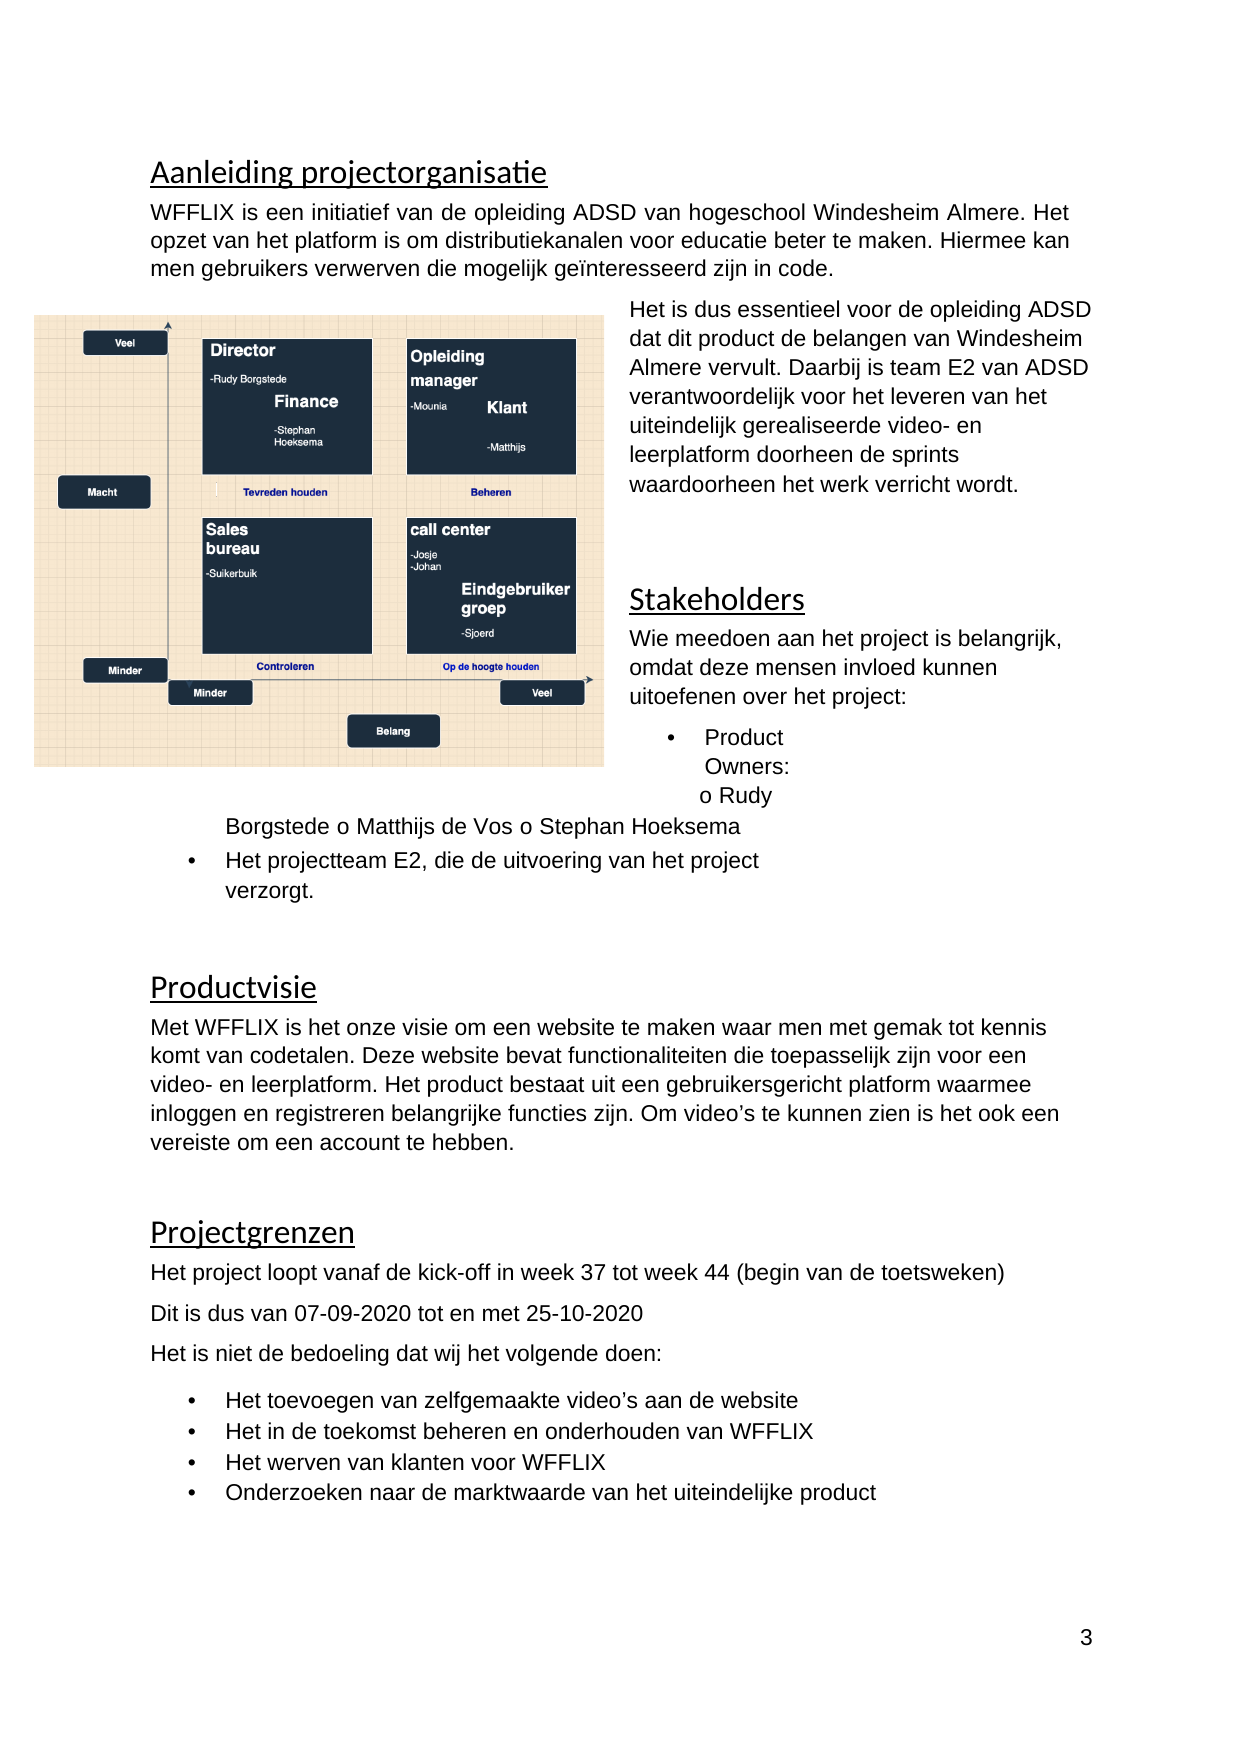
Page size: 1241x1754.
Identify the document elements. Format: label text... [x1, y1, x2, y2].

list Het in de toekomst beheren en onderhouden van WFFLIX [188, 1417, 1094, 1445]
picture [33, 315, 605, 767]
list Onderzoeken naar de marktwaarde van het uiteindelijke product [188, 1478, 1094, 1506]
list Het toevoegen van zelfgemaakte video’s aan de website [188, 1386, 1094, 1414]
text Het is dus essentieel voor de opleiding ADSD dat dit product de belangen van Windesheim Almere vervult. Daarbij is team E2 van ADSD verantwoordelijk voor het leveren van het uiteindelijk gerealiseerde video- en leerplatform doorheen de sprints waardoorheen het werk verricht wordt. [150, 296, 1094, 498]
text Het project loopt vanaf de kick-off in week 37 tot week 44 (begin van de toetsweken) [150, 1258, 1094, 1285]
subtitle Productvisie [150, 966, 1115, 1007]
list Het projectteam E2, die de uitvoering van het project verzorgt. [188, 847, 797, 904]
subtitle Stakeholders [605, 578, 1115, 618]
subtitle Aanleiding projectorganisatie [150, 151, 1115, 192]
text Met WFFLIX is het onze visie om een website te maken waar men met gemak tot kennis komt van codetalen. Deze website bevat functionaliteiten die toepasselijk zijn voor een video- en leerplatform. Het product bestaat uit een gebruikersgericht platform waarmee inloggen en registreren belangrijke functies zijn. Om video’s te kunnen zien is het ook een vereiste om een account te hebben. [150, 1013, 1094, 1156]
list Product Owners: o Rudy Borgstede o Matthijs de Vos o Stephan Hoeksema [188, 724, 797, 841]
text Wie meedoen aan het project is belangrijk, omdat deze mensen invloed kunnen uitoefenen over het project: [605, 625, 1094, 709]
text WFFLIX is een initiatief van de opleiding ADSD van hogeschool Windesheim Almere. Het opzet van het platform is om distributiekanalen voor educatie beter te maken. Hiermee kan men gebruikers verwerven die mogelijk geïnteresseerd zijn in code. [150, 198, 1070, 282]
text Dit is dus van 07-09-2020 tot en met 25-10-2020 [150, 1299, 1094, 1326]
list Het werven van klanten voor WFFLIX [188, 1448, 1094, 1476]
subtitle Projectgrenzen [150, 1211, 1115, 1252]
text Het is niet de bedoeling dat wij het volgende doen: [150, 1340, 1094, 1367]
